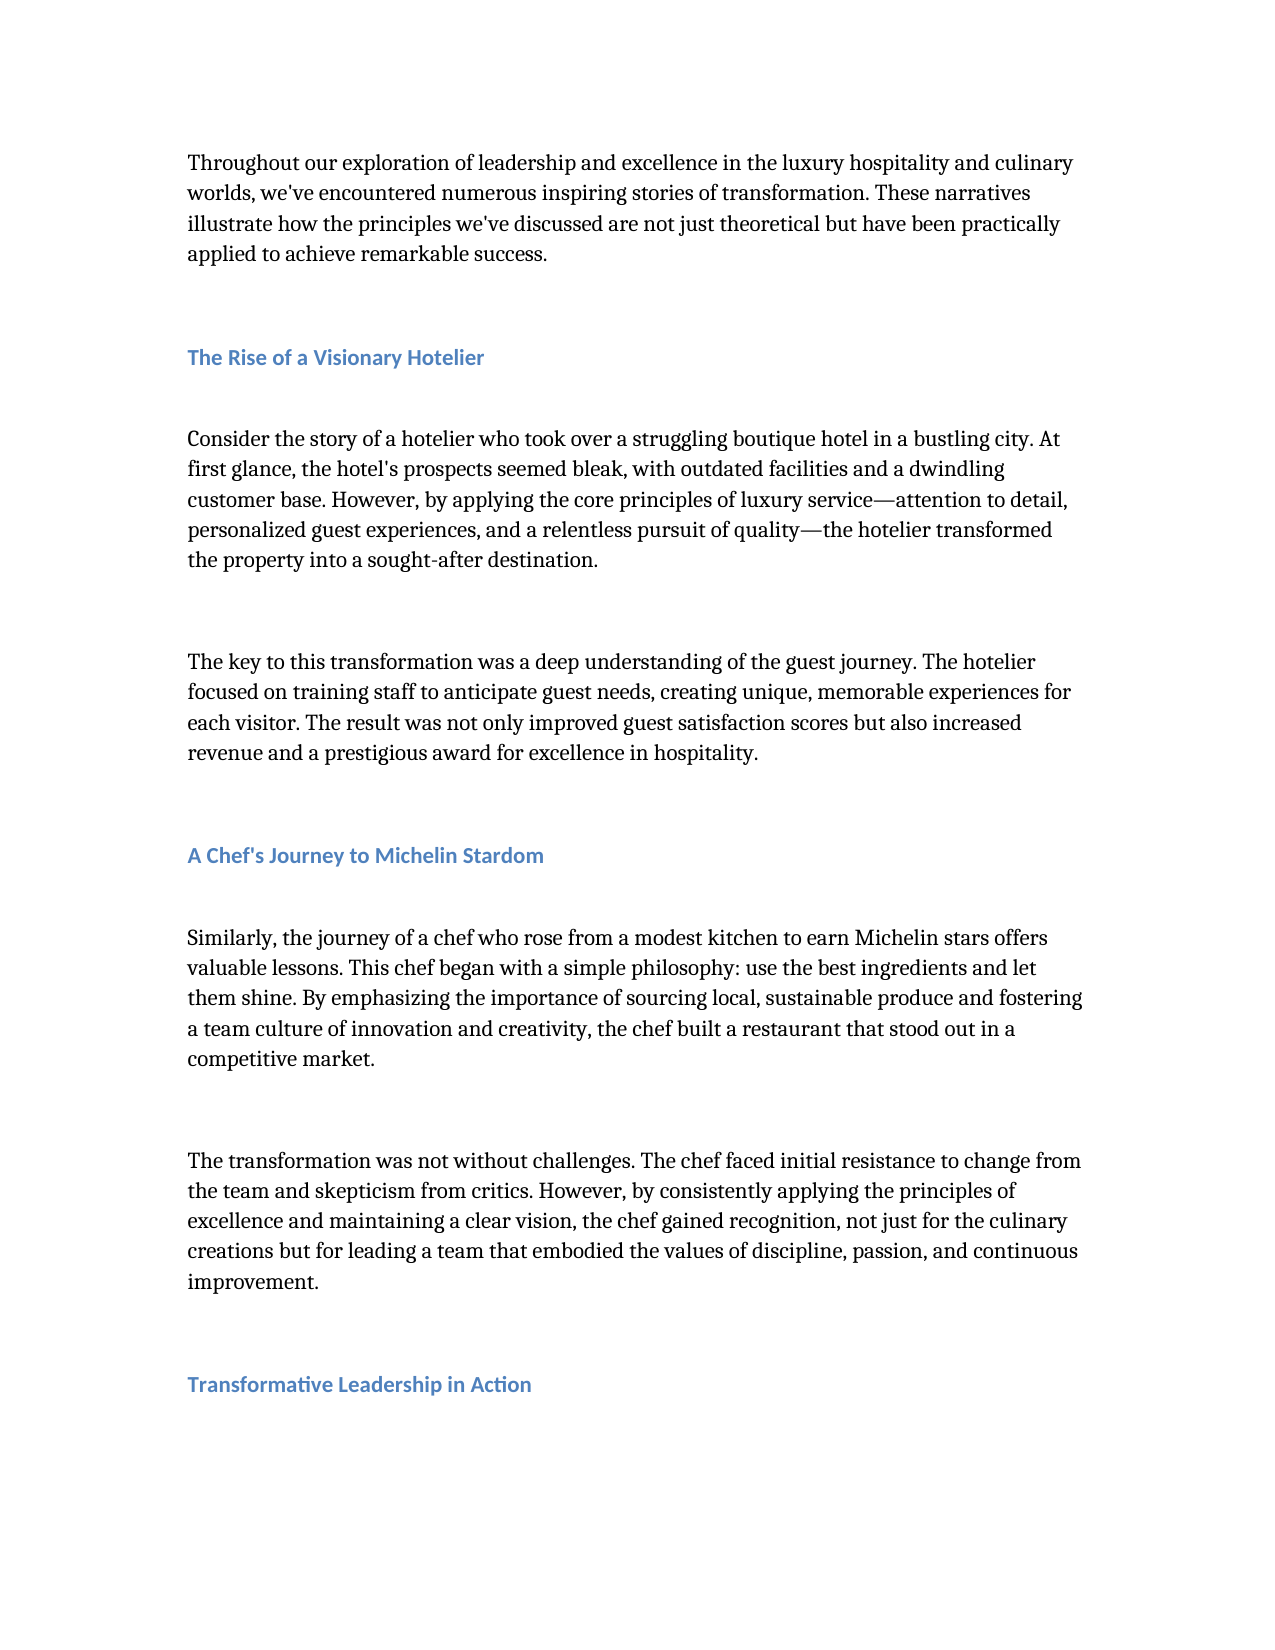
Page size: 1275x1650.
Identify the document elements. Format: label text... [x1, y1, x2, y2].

subtitle A Chef's Journey to Michelin Stardom [187, 842, 1087, 869]
subtitle Transformative Leadership in Action [187, 1371, 1087, 1399]
text The key to this transformation was a deep understanding of the guest journey. The hotelier focused on training staff to anticipate guest needs, creating unique, memorable experiences for each visitor. The result was not only improved guest satisfaction scores but also increased revenue and a prestigious award for excellence in hospitality. [187, 649, 1087, 766]
text Consider the story of a hotelier who took over a struggling boutique hotel in a bustling city. At first glance, the hotel's prospects seemed bleak, with outdated facilities and a dwindling customer base. However, by applying the core principles of luxury service—attention to detail, personalized guest experiences, and a relentless pursuit of quality—the hotelier transformed the property into a sought-after destination. [187, 426, 1087, 573]
text Similarly, the journey of a chef who rose from a modest kitchen to earn Michelin stars offers valuable lessons. This chef began with a simple philosophy: use the best ingredients and let them shine. By emphasizing the importance of sourcing local, sustainable produce and fostering a team culture of innovation and creativity, the chef built a restaurant that stood out in a competitive market. [187, 925, 1087, 1072]
text The transformation was not without challenges. The chef faced initial resistance to change from the team and skepticism from critics. However, by consistently applying the principles of excellence and maintaining a clear vision, the chef gained recognition, not just for the culinary creations but for leading a team that embodied the values of discipline, passion, and continuous improvement. [187, 1148, 1087, 1295]
subtitle The Rise of a Visionary Hotelier [187, 343, 1087, 371]
text Throughout our exploration of leadership and excellence in the luxury hospitality and culinary worlds, we've encountered numerous inspiring stories of transformation. These narratives illustrate how the principles we've discussed are not just theoretical but have been practically applied to achieve remarkable success. [187, 150, 1087, 267]
